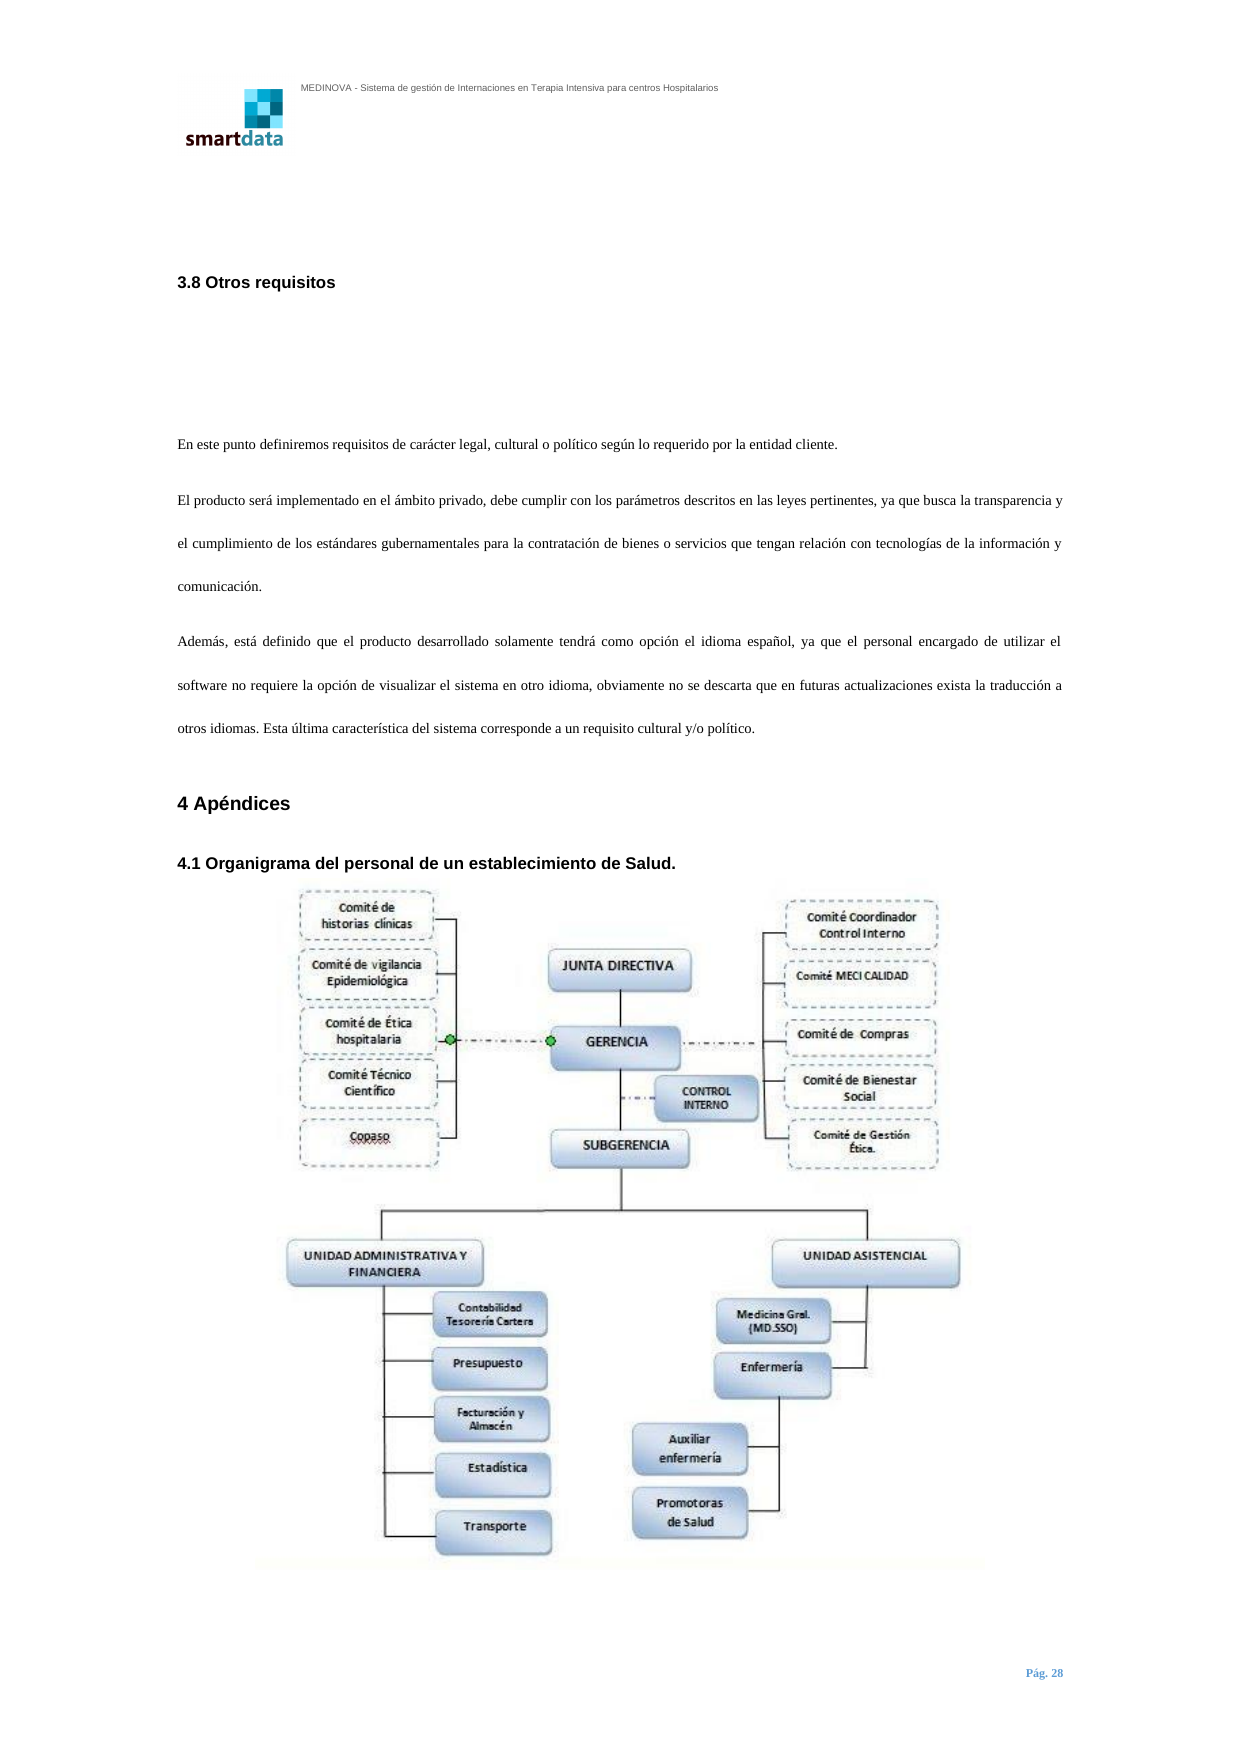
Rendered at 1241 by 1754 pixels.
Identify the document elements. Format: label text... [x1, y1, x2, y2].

text 4.1 Organigrama del personal de un establecimiento de Salud. [177, 839, 1063, 873]
text Además, está definido que el producto desarrollado solamente tendrá como opción el idioma español, ya que el personal encargado de utilizar el software no requiere la opción de visualizar el sistema en otro idioma, obviamente no se descarta que en futuras actualizaciones exista la traducción a otros idiomas. Esta última característica del sistema corresponde a un requisito cultural y/o político. [177, 621, 1063, 736]
text En este punto definiremos requisitos de carácter legal, cultural o político según lo requerido por la entidad cliente. [177, 424, 1063, 452]
text El producto será implementado en el ámbito privado, debe cumplir con los parámetros descritos en las leyes pertinentes, ya que busca la transparencia y el cumplimiento de los estándares gubernamentales para la contratación de bienes o servicios que tengan relación con tecnologías de la información y comunicación. [177, 479, 1063, 594]
picture [255, 878, 985, 1570]
text 3.8 Otros requisitos [177, 259, 1063, 292]
text 4 Apéndices [177, 776, 1063, 814]
picture [177, 73, 297, 156]
